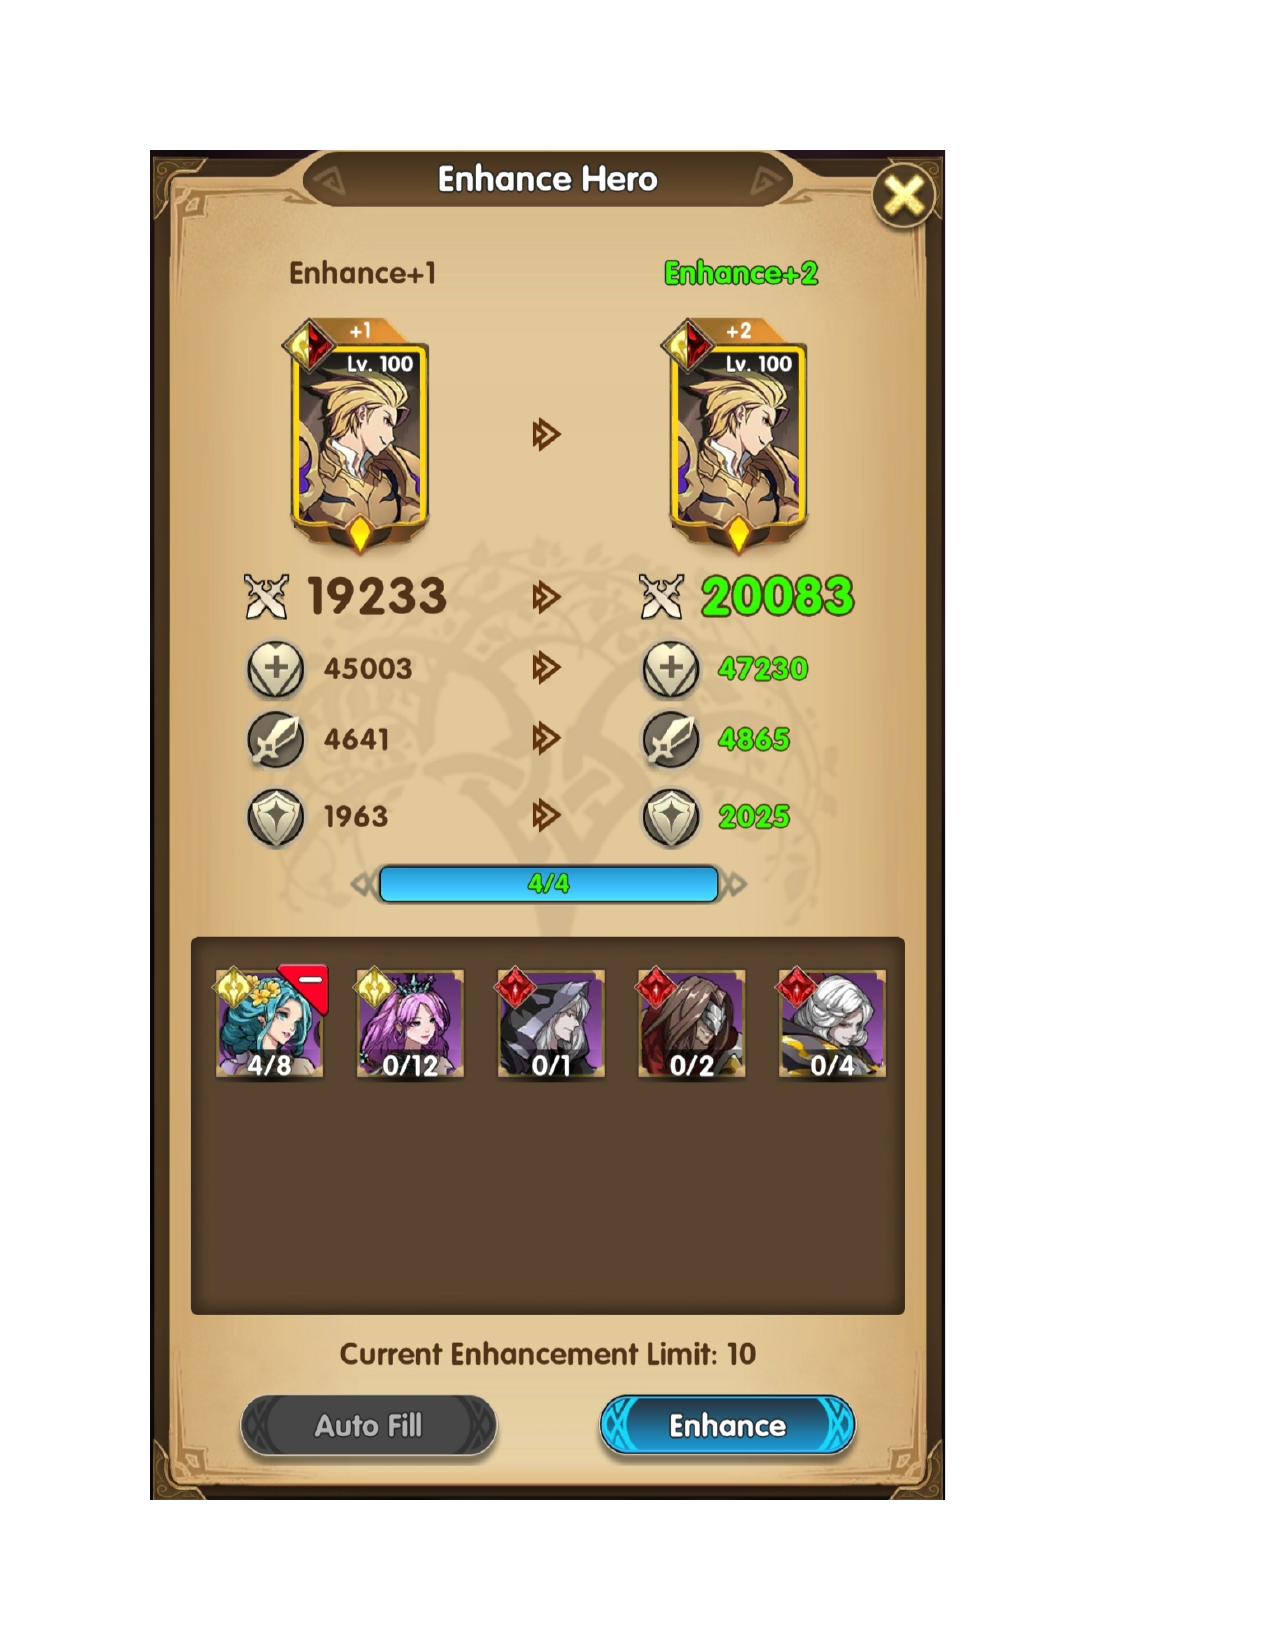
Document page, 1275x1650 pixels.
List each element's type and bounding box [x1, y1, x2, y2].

picture [150, 150, 946, 1500]
